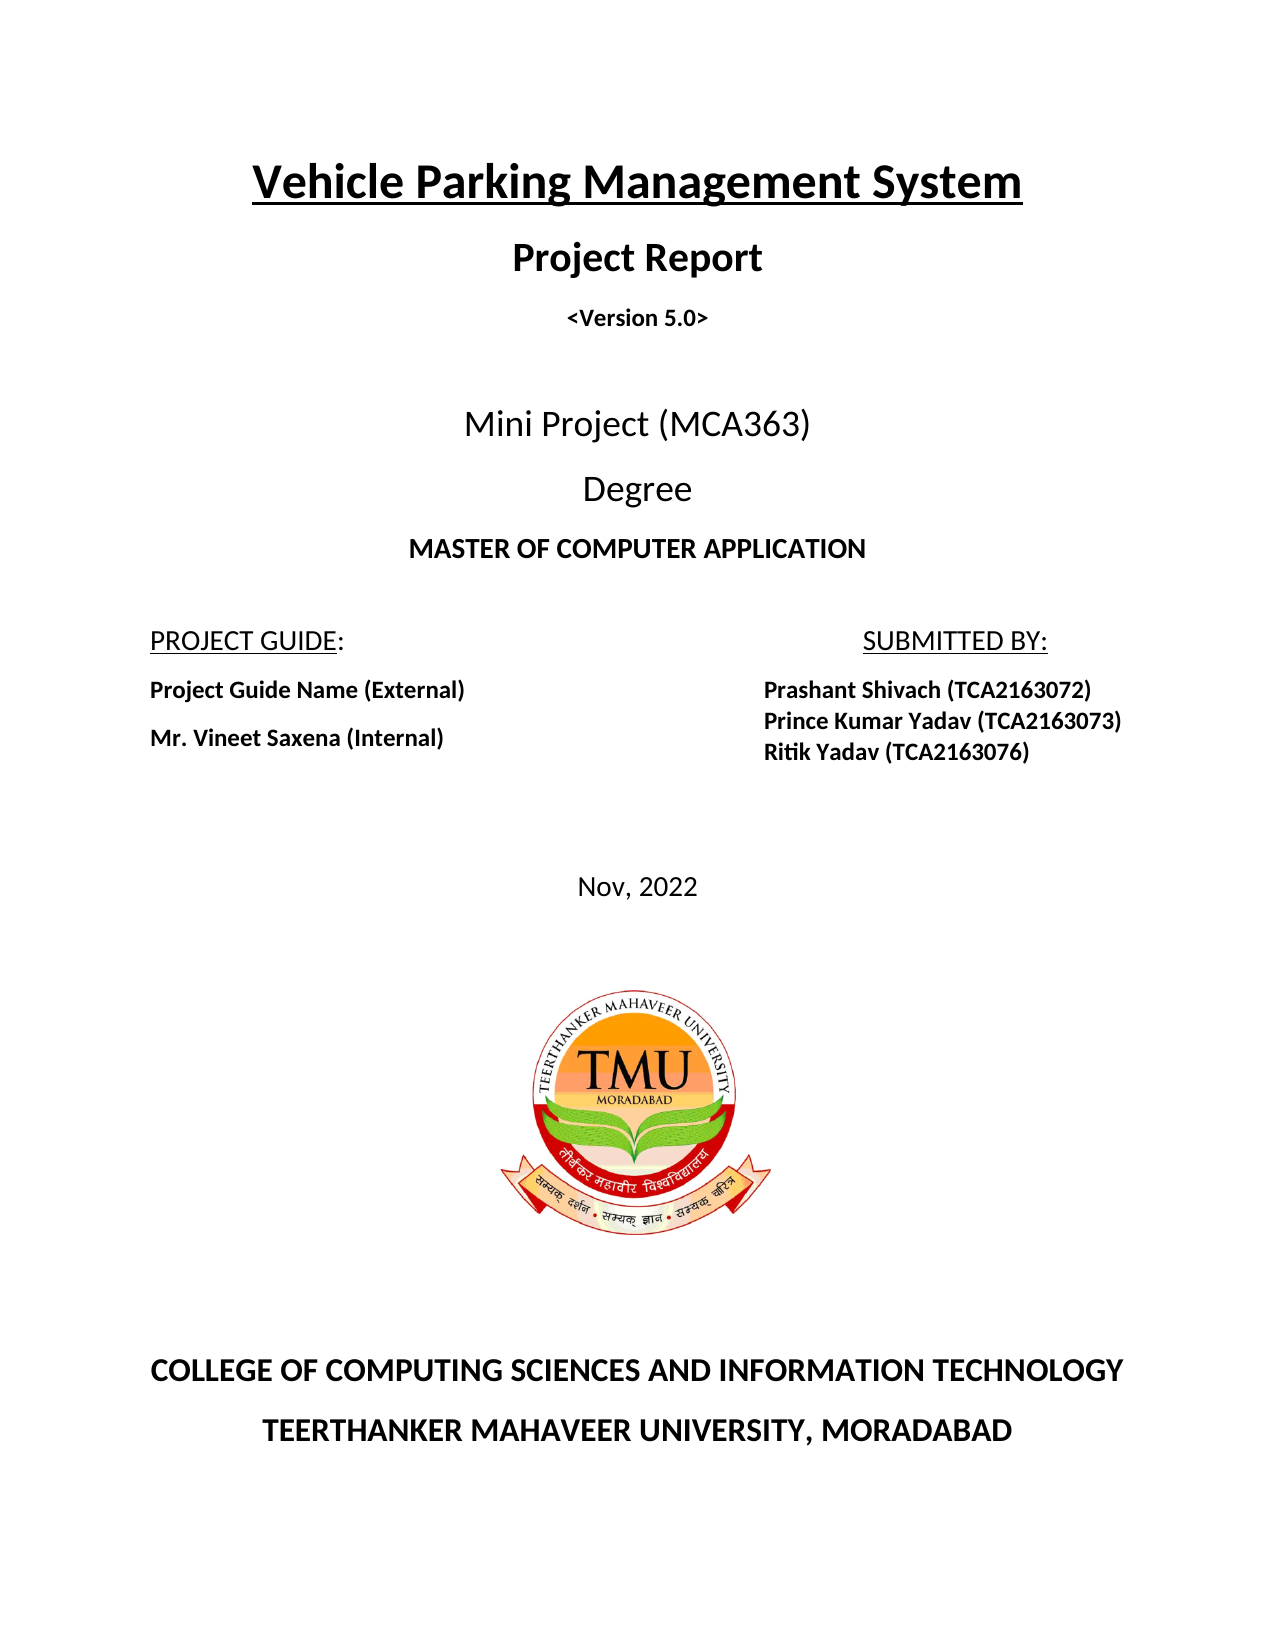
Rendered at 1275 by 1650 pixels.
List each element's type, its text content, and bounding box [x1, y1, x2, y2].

text COLLEGE OF COMPUTING SCIENCES AND INFORMATION TECHNOLOGY [150, 1349, 1125, 1390]
text <Version 5.0> [150, 302, 1125, 332]
picture [500, 990, 771, 1235]
table_header PROJECT GUIDE: Project Guide Name (External) Mr. Vineet Saxena (Internal) [139, 622, 622, 797]
text Project Report [150, 231, 1125, 282]
text Nov, 2022 [150, 868, 1125, 903]
text MASTER OF COMPUTER APPLICATION [150, 530, 1125, 566]
text Degree [150, 465, 1125, 511]
text Vehicle Parking Management System [150, 150, 1125, 211]
table_header SUBMITTED BY: Prashant Shivach (TCA2163072) Prince Kumar Yadav (TCA2163073) Ritik Yadav (TCA2163076) [623, 622, 1136, 797]
text Mini Project (MCA363) [150, 400, 1125, 446]
text TEERTHANKER MAHAVEER UNIVERSITY, MORADABAD [150, 1409, 1125, 1450]
